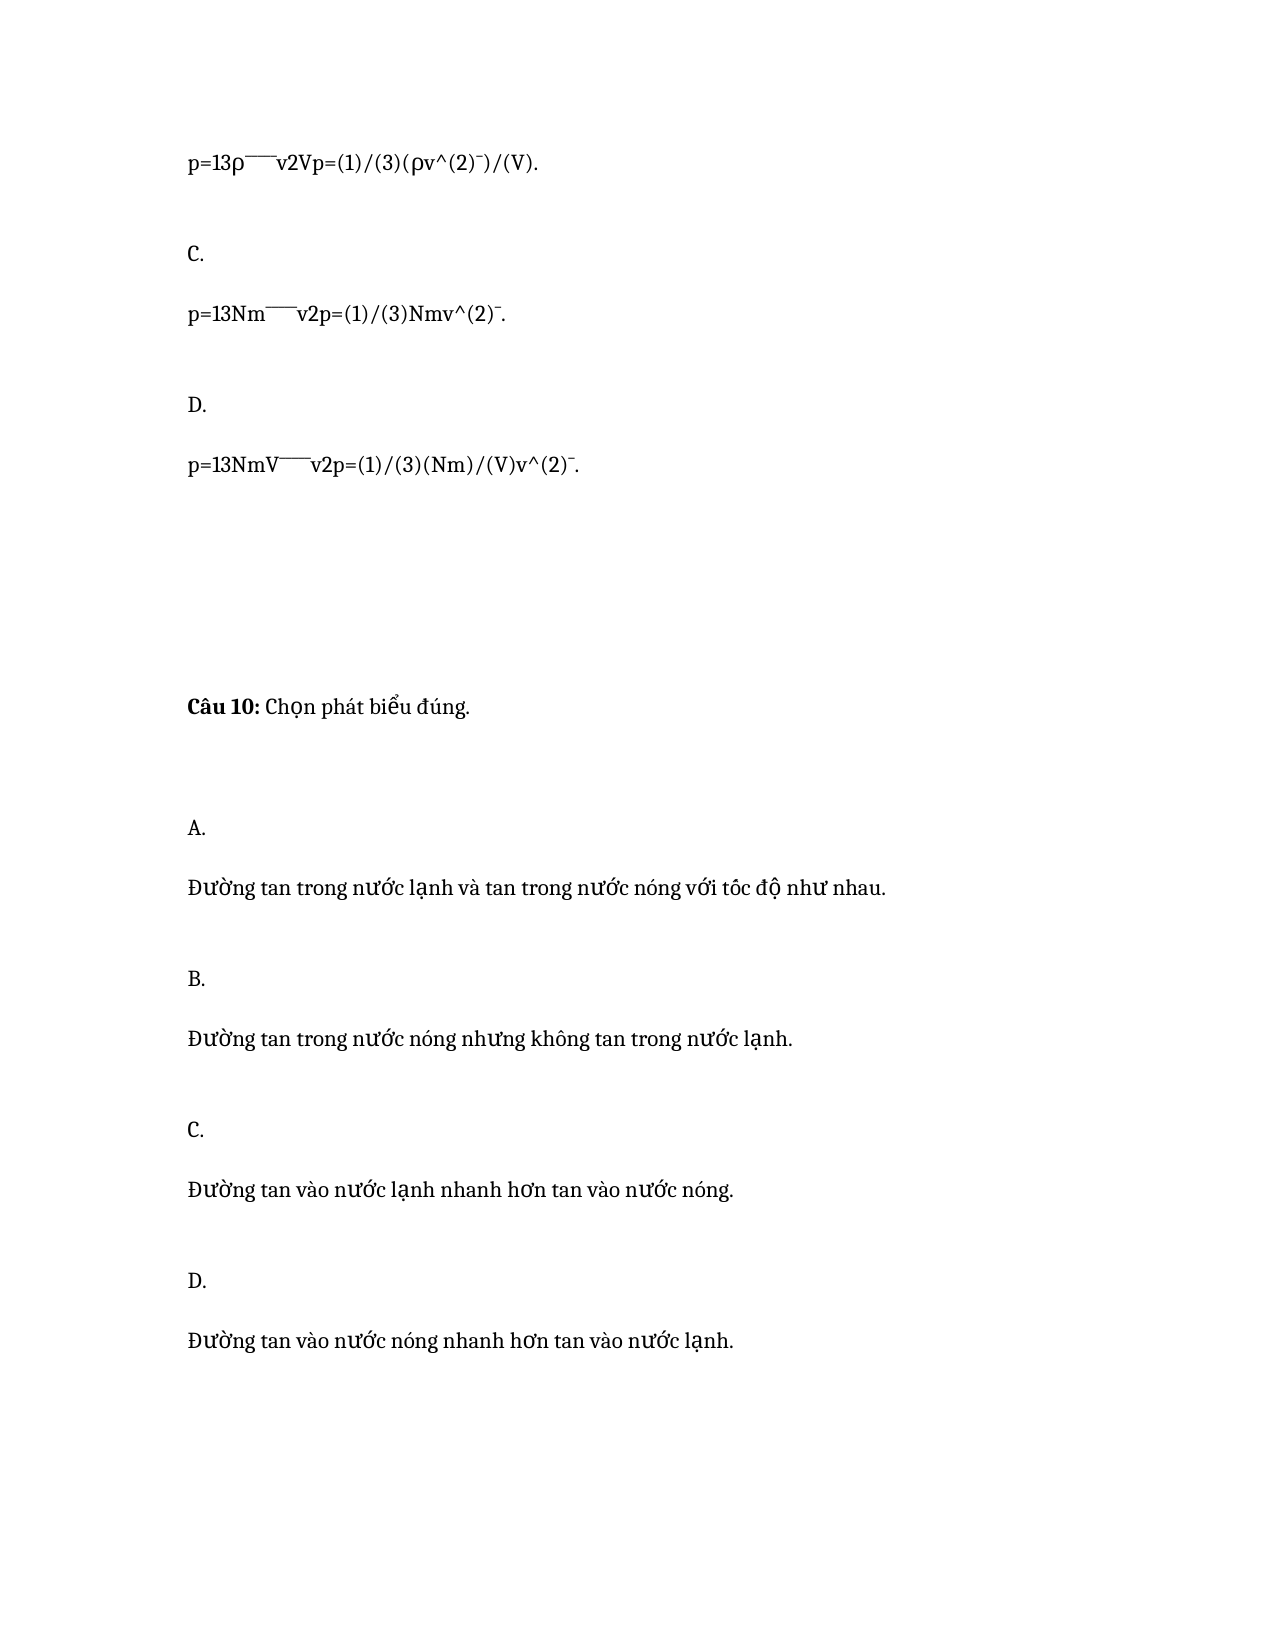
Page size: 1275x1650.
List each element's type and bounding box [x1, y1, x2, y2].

text [187, 150, 1087, 1475]
